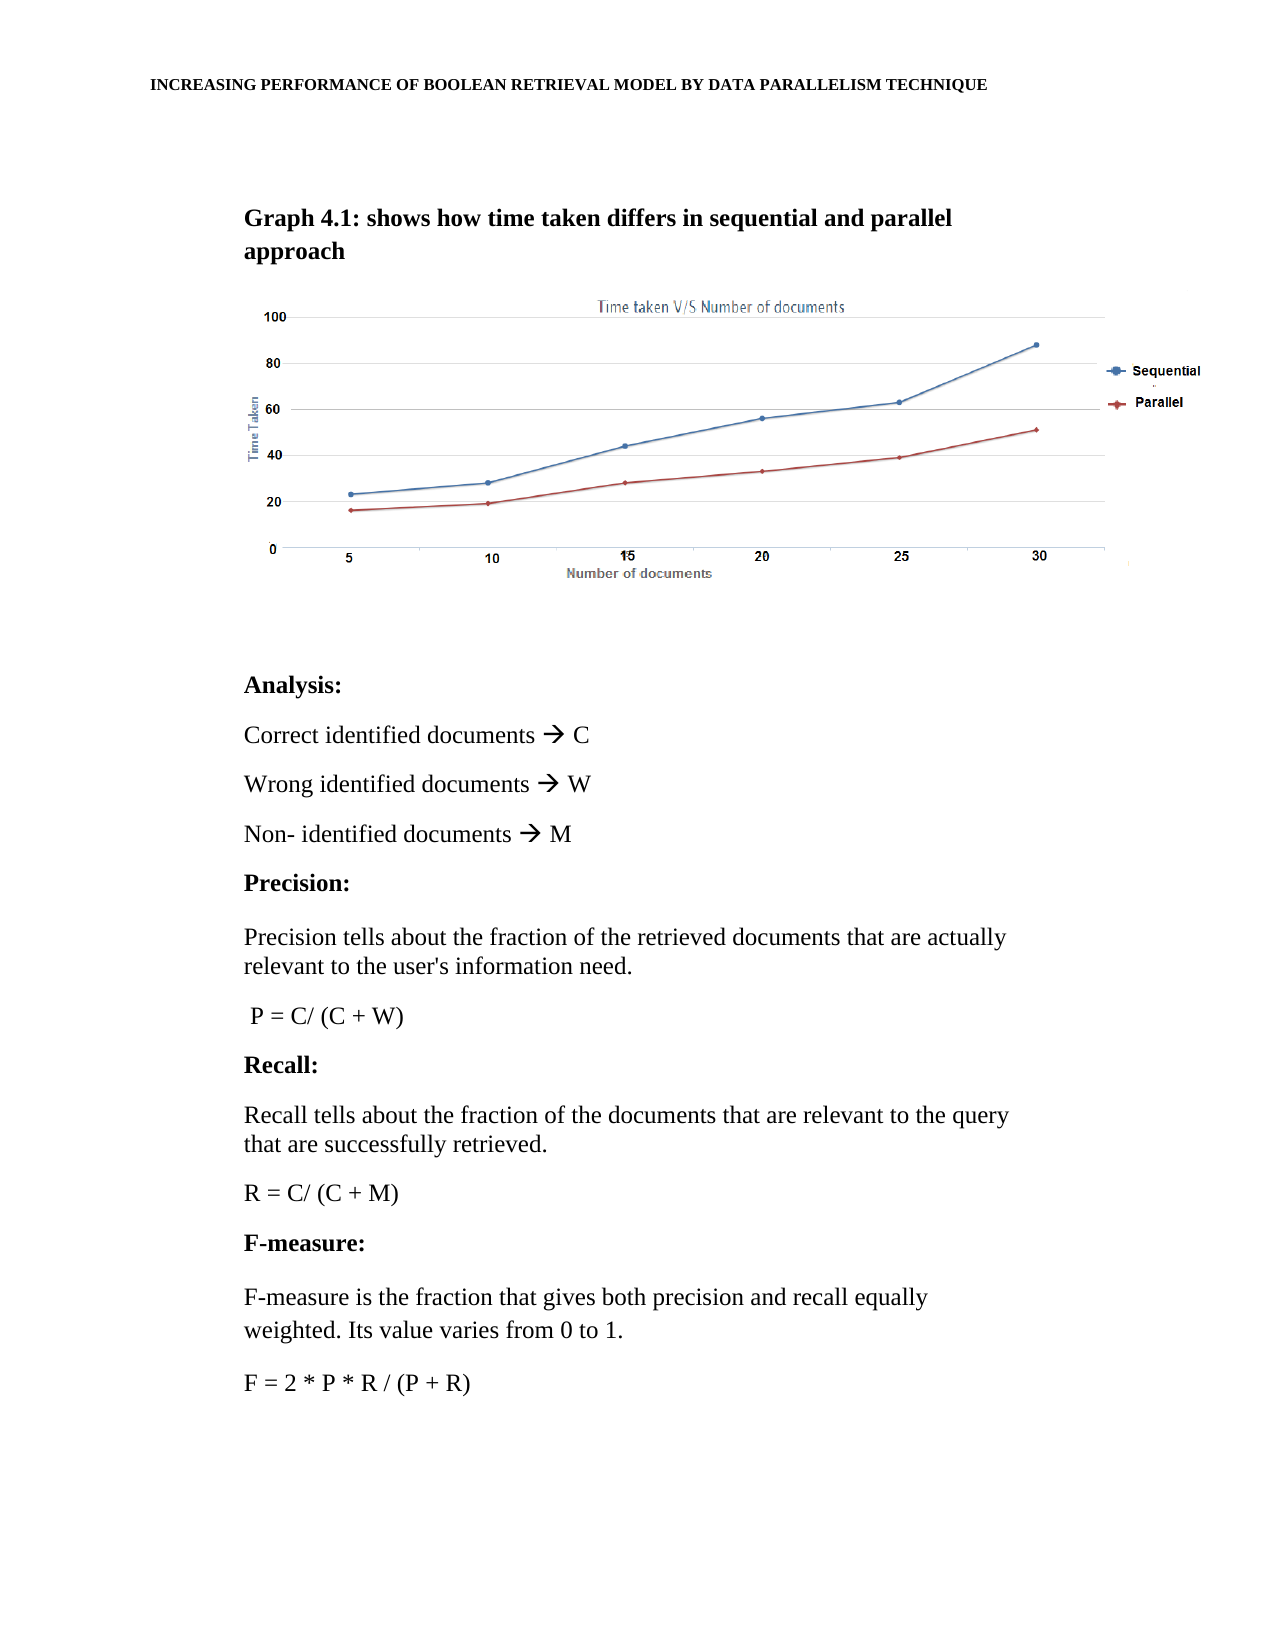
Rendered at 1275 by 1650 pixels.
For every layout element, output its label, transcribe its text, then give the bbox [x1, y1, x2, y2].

text Non- identified documents M [244, 819, 1031, 848]
text Wrong identified documents W [244, 769, 1031, 798]
text Precision: [244, 868, 1031, 897]
text R = C/ (C + M) [244, 1178, 1031, 1207]
text F = 2 * P * R / (P + R) [244, 1368, 1031, 1397]
picture [243, 290, 1219, 593]
text Precision tells about the fraction of the retrieved documents that are actually relevant to the user's information need. [244, 922, 1031, 980]
text Recall: [244, 1050, 1031, 1079]
text Graph 4.1: shows how time taken differs in sequential and parallel approach [244, 203, 1031, 265]
text P = C/ (C + W) [244, 1001, 1031, 1029]
text F-measure: [244, 1228, 1031, 1257]
text Correct identified documents C [244, 720, 1031, 748]
text Recall tells about the fraction of the documents that are relevant to the query that are successfully retrieved. [244, 1100, 1031, 1157]
text F-measure is the fraction that gives both precision and recall equally weighted. Its value varies from 0 to 1. [244, 1282, 1031, 1343]
text Analysis: [244, 670, 1031, 699]
